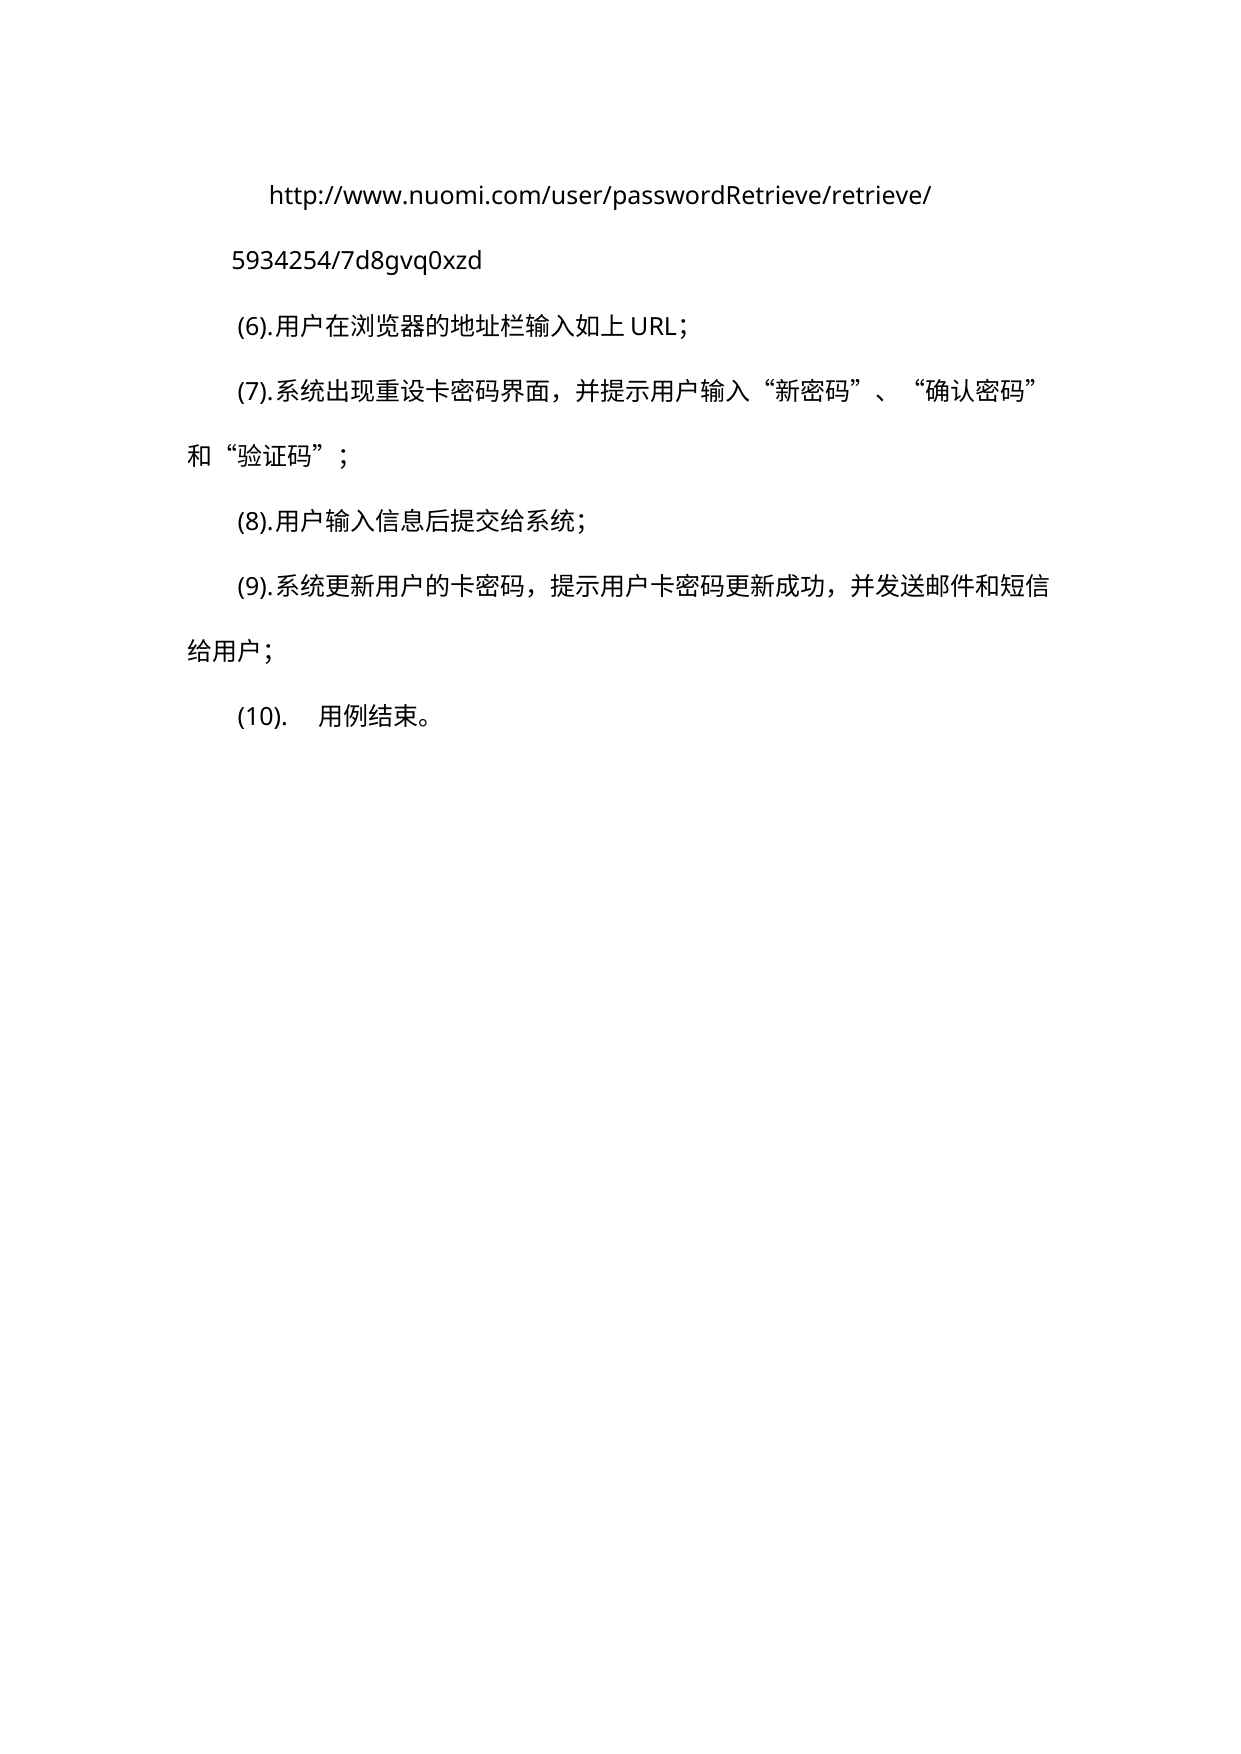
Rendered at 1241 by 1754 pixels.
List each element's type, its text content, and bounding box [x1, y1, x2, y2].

list 系统出现重设卡密码界面，并提示用户输入“新密码”、“确认密码”和“验证码”； [187, 357, 1053, 487]
list 用例结束。 [187, 682, 1053, 747]
list 用户在浏览器的地址栏输入如上URL； [187, 292, 1053, 357]
list 用户输入信息后提交给系统； [187, 487, 1053, 552]
list 系统更新用户的卡密码，提示用户卡密码更新成功，并发送邮件和短信给用户； [187, 552, 1053, 682]
text http://www.nuomi.com/user/passwordRetrieve/retrieve/5934254/7d8gvq0xzd [231, 162, 1053, 292]
